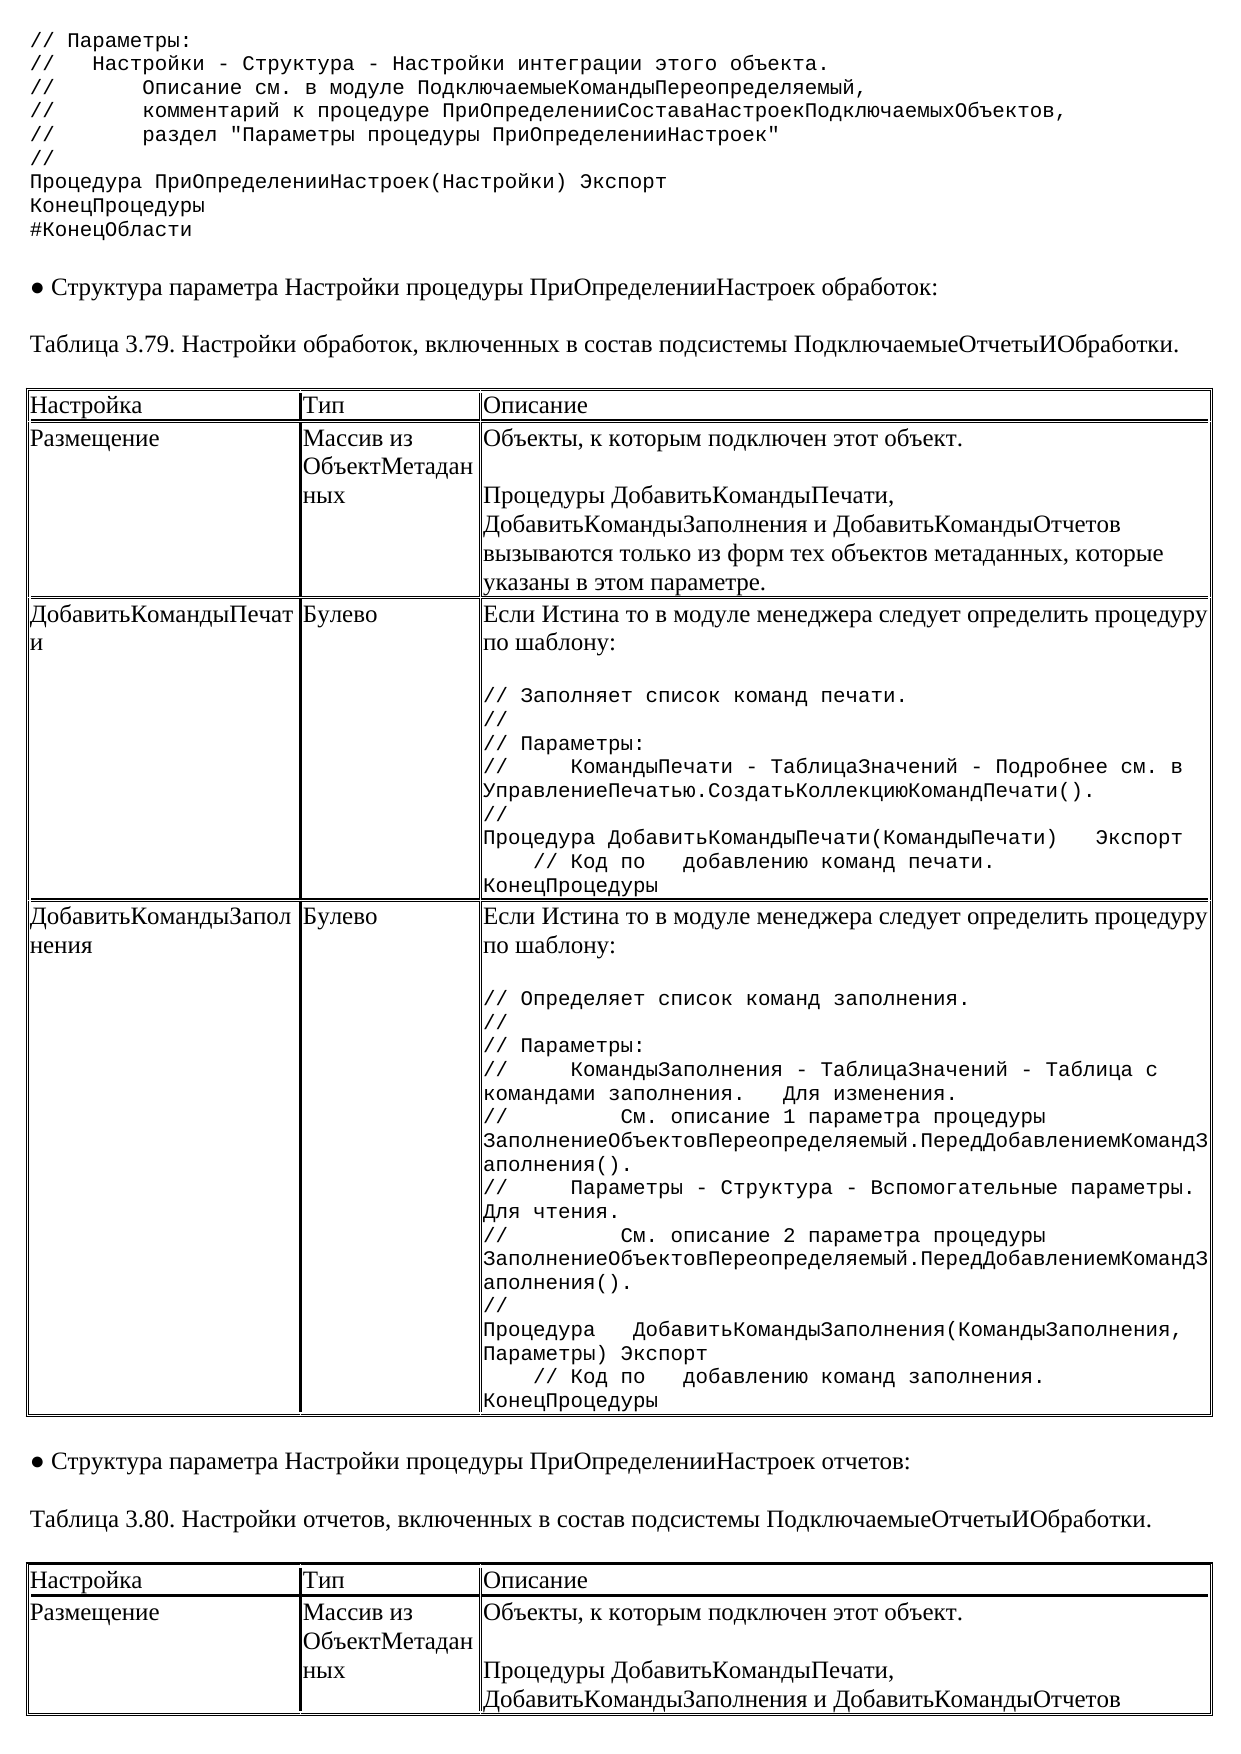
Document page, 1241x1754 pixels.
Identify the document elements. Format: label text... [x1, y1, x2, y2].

text Таблица 3.80. Настройки отчетов, включенных в состав подсистемы ПодключаемыеОтчетыИОбработки. [29, 1504, 1211, 1533]
table_header Настройка [29, 1565, 300, 1594]
text // Параметры: [29, 29, 1211, 53]
table_cell ДобавитьКомандыПечати [27, 596, 300, 898]
text Процедура ПриОпределенииНастроек(Настройки) Экспорт [29, 171, 1211, 195]
table_header Настройка [29, 391, 300, 419]
text ● Структура параметра Настройки процедуры ПриОпределенииНастроек обработок: [29, 272, 1211, 300]
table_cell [481, 1594, 1210, 1713]
table_cell Размещение [29, 1594, 300, 1713]
text // Настройки - Структура - Настройки интеграции этого объекта. [29, 53, 1211, 77]
text // комментарий к процедуре ПриОпределенииСоставаНастроекПодключаемыхОбъектов, [29, 101, 1211, 124]
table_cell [300, 1597, 481, 1713]
table_header Тип [300, 1565, 481, 1594]
text Таблица 3.79. Настройки обработок, включенных в состав подсистемы ПодключаемыеОтчетыИОбработки. [29, 329, 1211, 358]
text #КонецОбласти [29, 219, 1211, 242]
table_cell Размещение [29, 419, 299, 596]
table_header Описание [481, 391, 1210, 419]
table_cell Булево [300, 902, 481, 1414]
table_cell Если Истина то в модуле менеджера следует определить процедуру по шаблону: // Заполняет список команд печати. // // Параметры: // КомандыПечати - ТаблицаЗначений - Подробнее см. в УправлениеПечатью.СоздатьКоллекциюКомандПечати(). // Процедура ДобавитьКомандыПечати(КомандыПечати) Экспорт // Код по добавлению команд печати. КонецПроцедуры [481, 596, 1211, 898]
text // раздел "Параметры процедуры ПриОпределенииНастроек" [29, 124, 1211, 148]
table_header Тип [300, 391, 481, 419]
table_cell Булево [302, 599, 479, 898]
text КонецПроцедуры [29, 195, 1211, 219]
table_cell ДобавитьКомандыЗаполнения [29, 898, 300, 1414]
text // Описание см. в модуле ПодключаемыеКомандыПереопределяемый, [29, 77, 1211, 101]
text ● Структура параметра Настройки процедуры ПриОпределенииНастроек отчетов: [29, 1446, 1211, 1475]
table_cell Массив из ОбъектМетаданных [302, 423, 479, 596]
text // [29, 148, 1211, 171]
table_header Описание [481, 1565, 1210, 1594]
